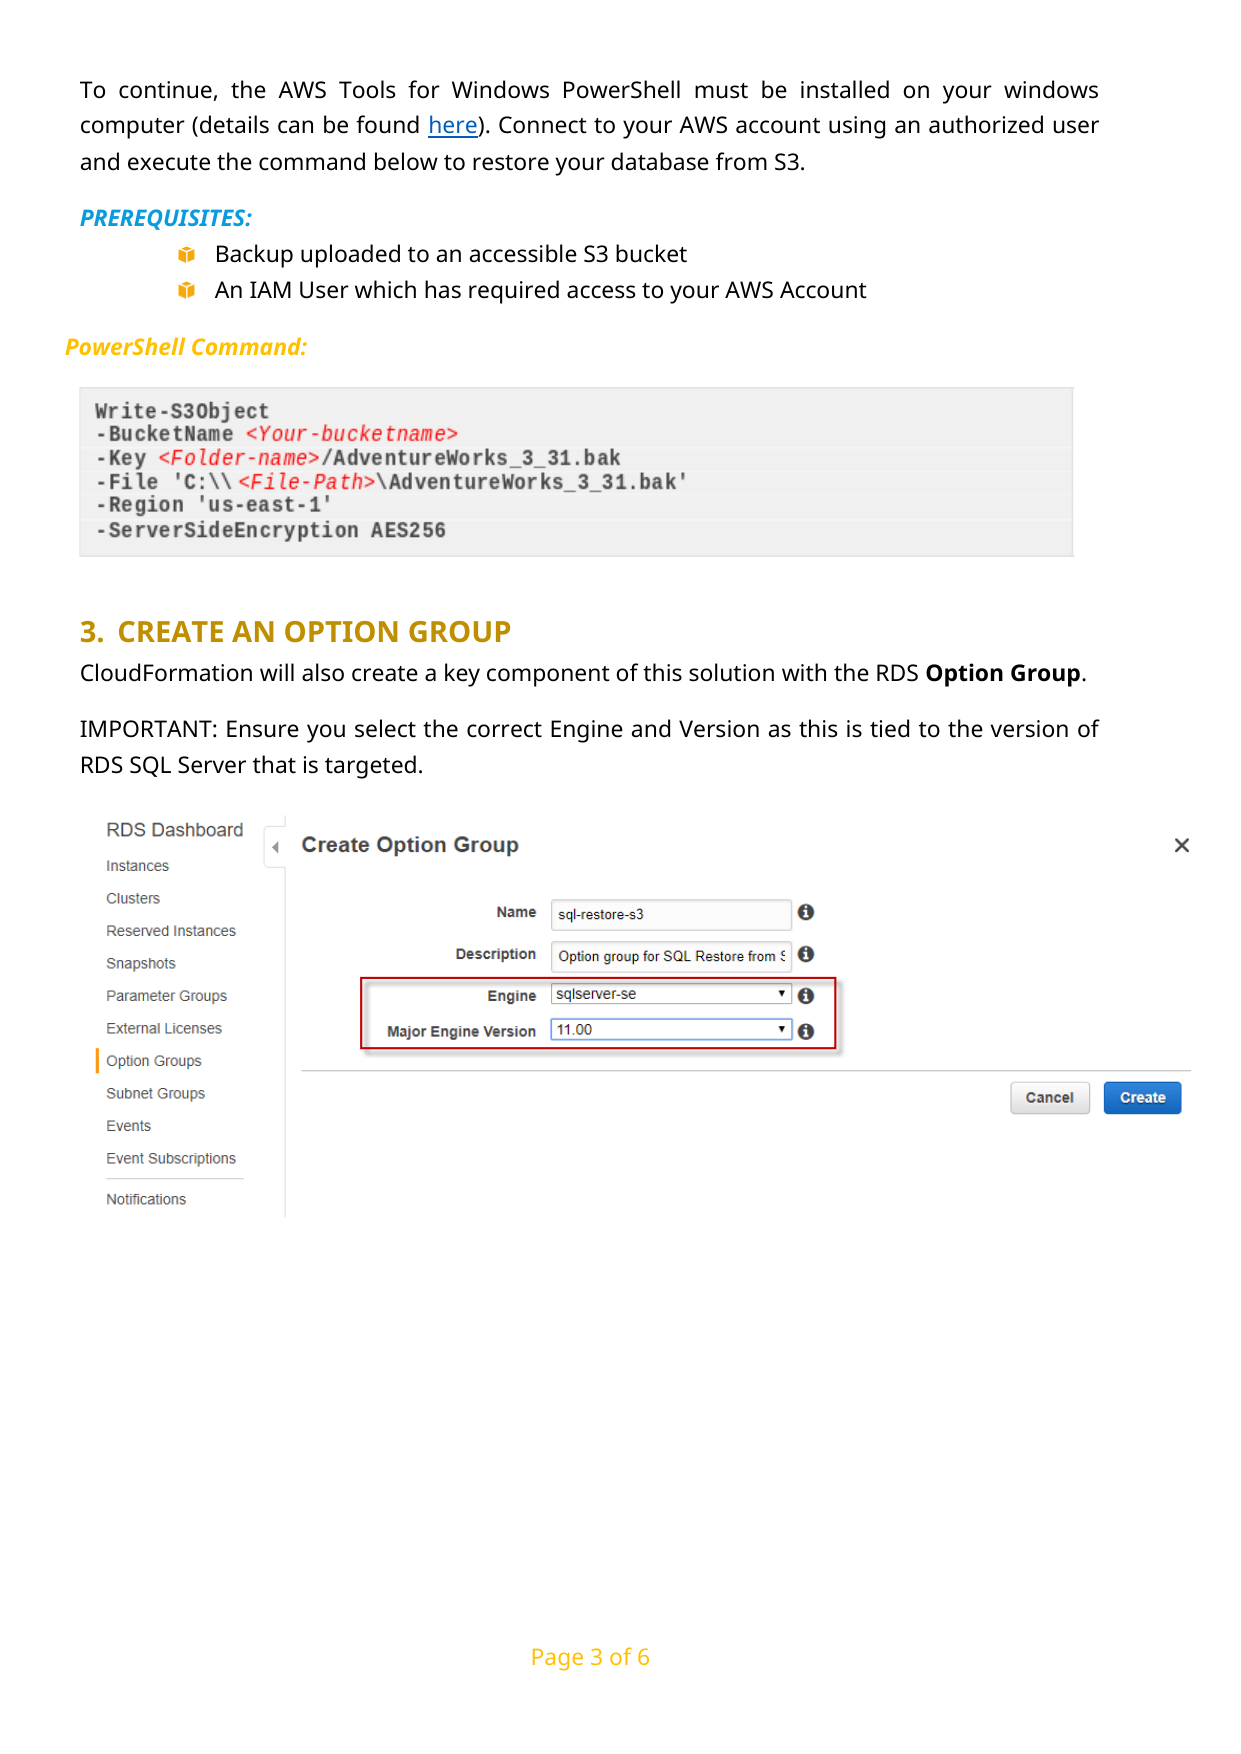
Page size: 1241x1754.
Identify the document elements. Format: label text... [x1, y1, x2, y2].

text IMPORTANT: Ensure you select the correct Engine and Version as this is tied to the version of RDS SQL Server that is targeted. [79, 713, 1101, 781]
subtitle Create an Option Group [79, 611, 1101, 651]
picture [178, 246, 195, 263]
text CloudFormation will also create a key component of this solution with the RDS Option Group. [79, 657, 1101, 688]
picture [178, 281, 195, 299]
list An IAM User which has required access to your AWS Account [177, 274, 1101, 305]
subtitle PREREQUISITES: [79, 202, 1101, 233]
picture [79, 806, 1192, 1217]
list Backup uploaded to an accessible S3 bucket [177, 238, 1101, 269]
subtitle To continue, the AWS Tools for Windows PowerShell must be installed on your windows computer (details can be found here). Connect to your AWS account using an authorized user and execute the command below to restore your database from S3. [79, 73, 1101, 177]
text PowerShell Command: [64, 331, 1101, 362]
